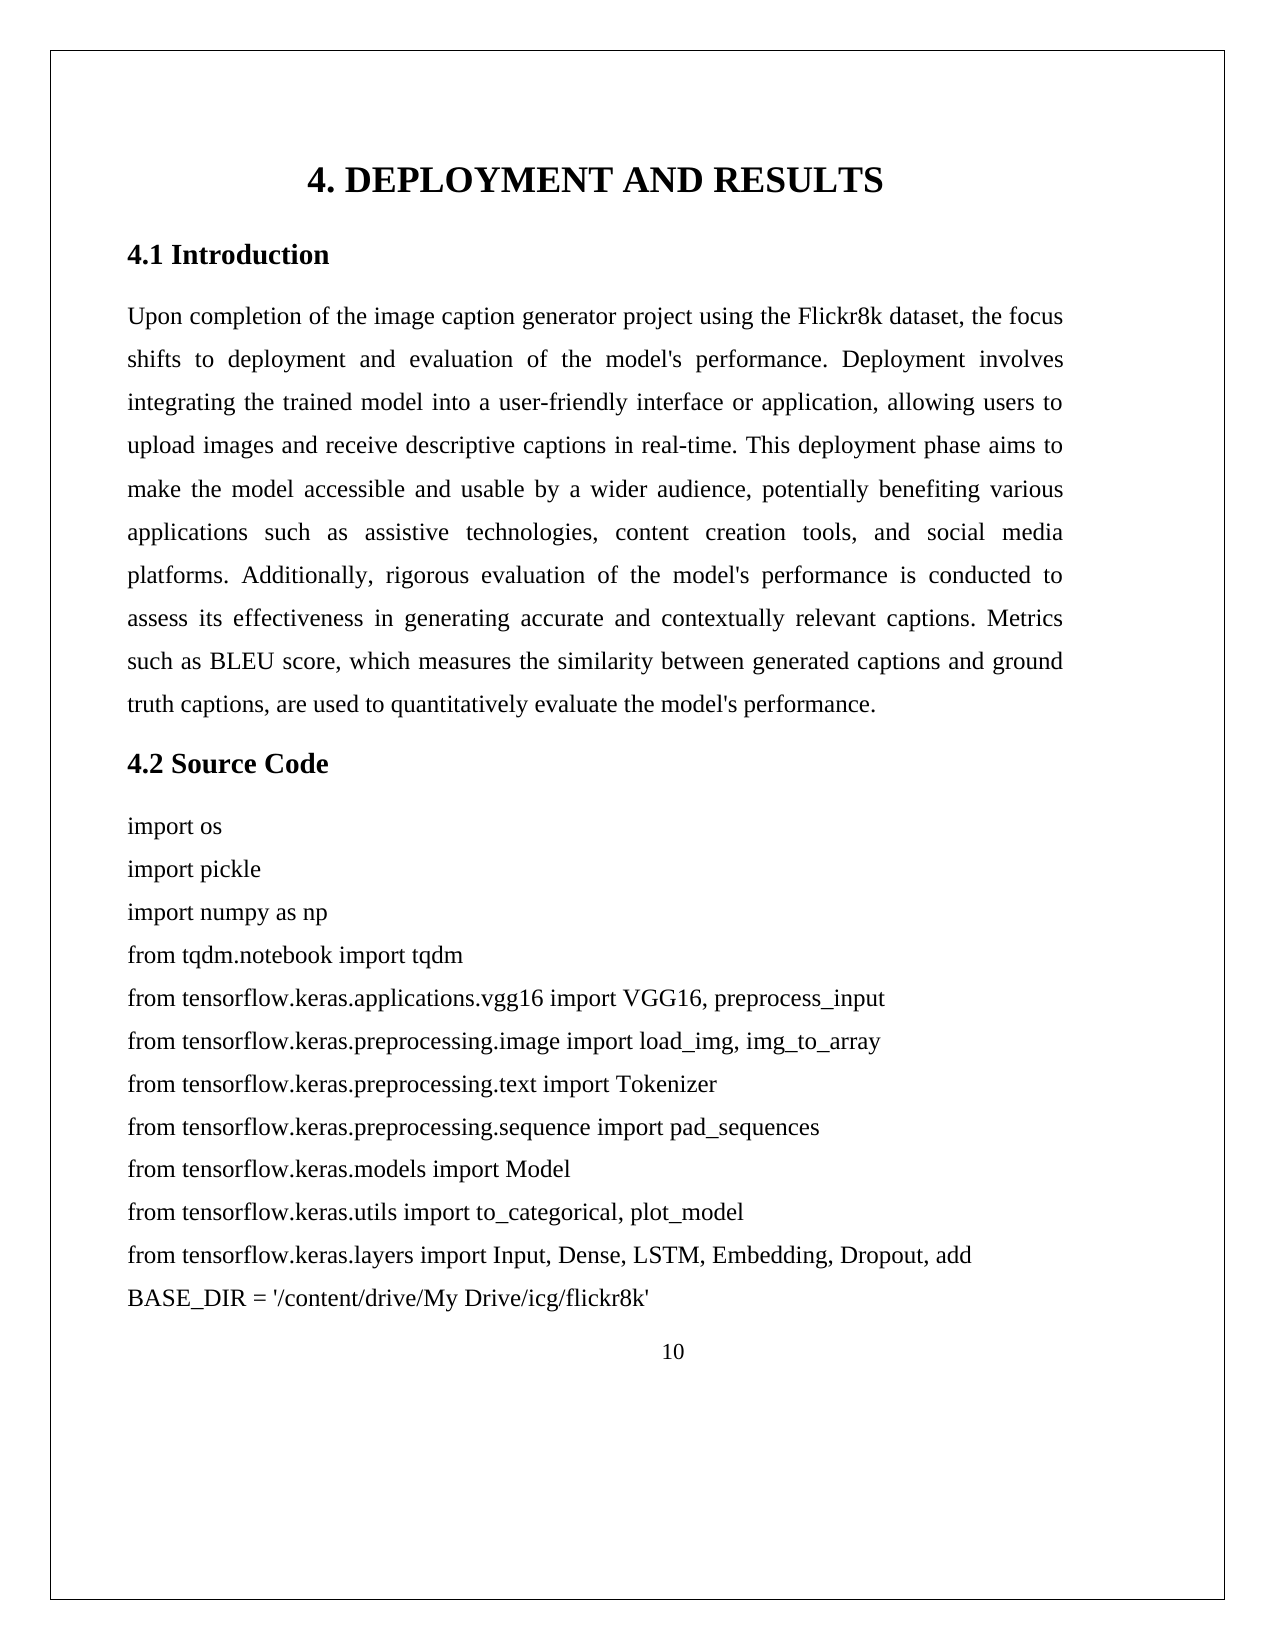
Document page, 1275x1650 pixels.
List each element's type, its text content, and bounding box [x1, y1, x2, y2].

text BASE_DIR = '/content/drive/My Drive/icg/flickr8k' [127, 1283, 1064, 1312]
text import pickle [127, 854, 1064, 883]
text from tensorflow.keras.preprocessing.sequence import pad_sequences [127, 1112, 1064, 1140]
text from tensorflow.keras.preprocessing.image import load_img, img_to_array [127, 1026, 1064, 1054]
text 4. DEPLOYMENT AND RESULTS [127, 158, 1064, 201]
text Upon completion of the image caption generator project using the Flickr8k dataset, the focus shifts to deployment and evaluation of the model's performance. Deployment involves integrating the trained model into a user-friendly interface or application, allowing users to upload images and receive descriptive captions in real-time. This deployment phase aims to make the model accessible and usable by a wider audience, potentially benefiting various applications such as assistive technologies, content creation tools, and social media platforms. Additionally, rigorous evaluation of the model's performance is conducted to assess its effectiveness in generating accurate and contextually relevant captions. Metrics such as BLEU score, which measures the similarity between generated captions and ground truth captions, are used to quantitatively evaluate the model's performance. [127, 301, 1064, 718]
text import os [127, 811, 1064, 840]
text from tqdm.notebook import tqdm [127, 940, 1064, 969]
text from tensorflow.keras.applications.vgg16 import VGG16, preprocess_input [127, 983, 1064, 1012]
text import numpy as np [127, 897, 1064, 926]
text from tensorflow.keras.preprocessing.text import Tokenizer [127, 1069, 1064, 1097]
text from tensorflow.keras.layers import Input, Dense, LSTM, Embedding, Dropout, add [127, 1240, 1064, 1269]
text from tensorflow.keras.utils import to_categorical, plot_model [127, 1197, 1064, 1226]
text 4.1 Introduction [127, 237, 1064, 270]
text from tensorflow.keras.models import Model [127, 1154, 1064, 1183]
text 4.2 Source Code [127, 747, 1064, 780]
